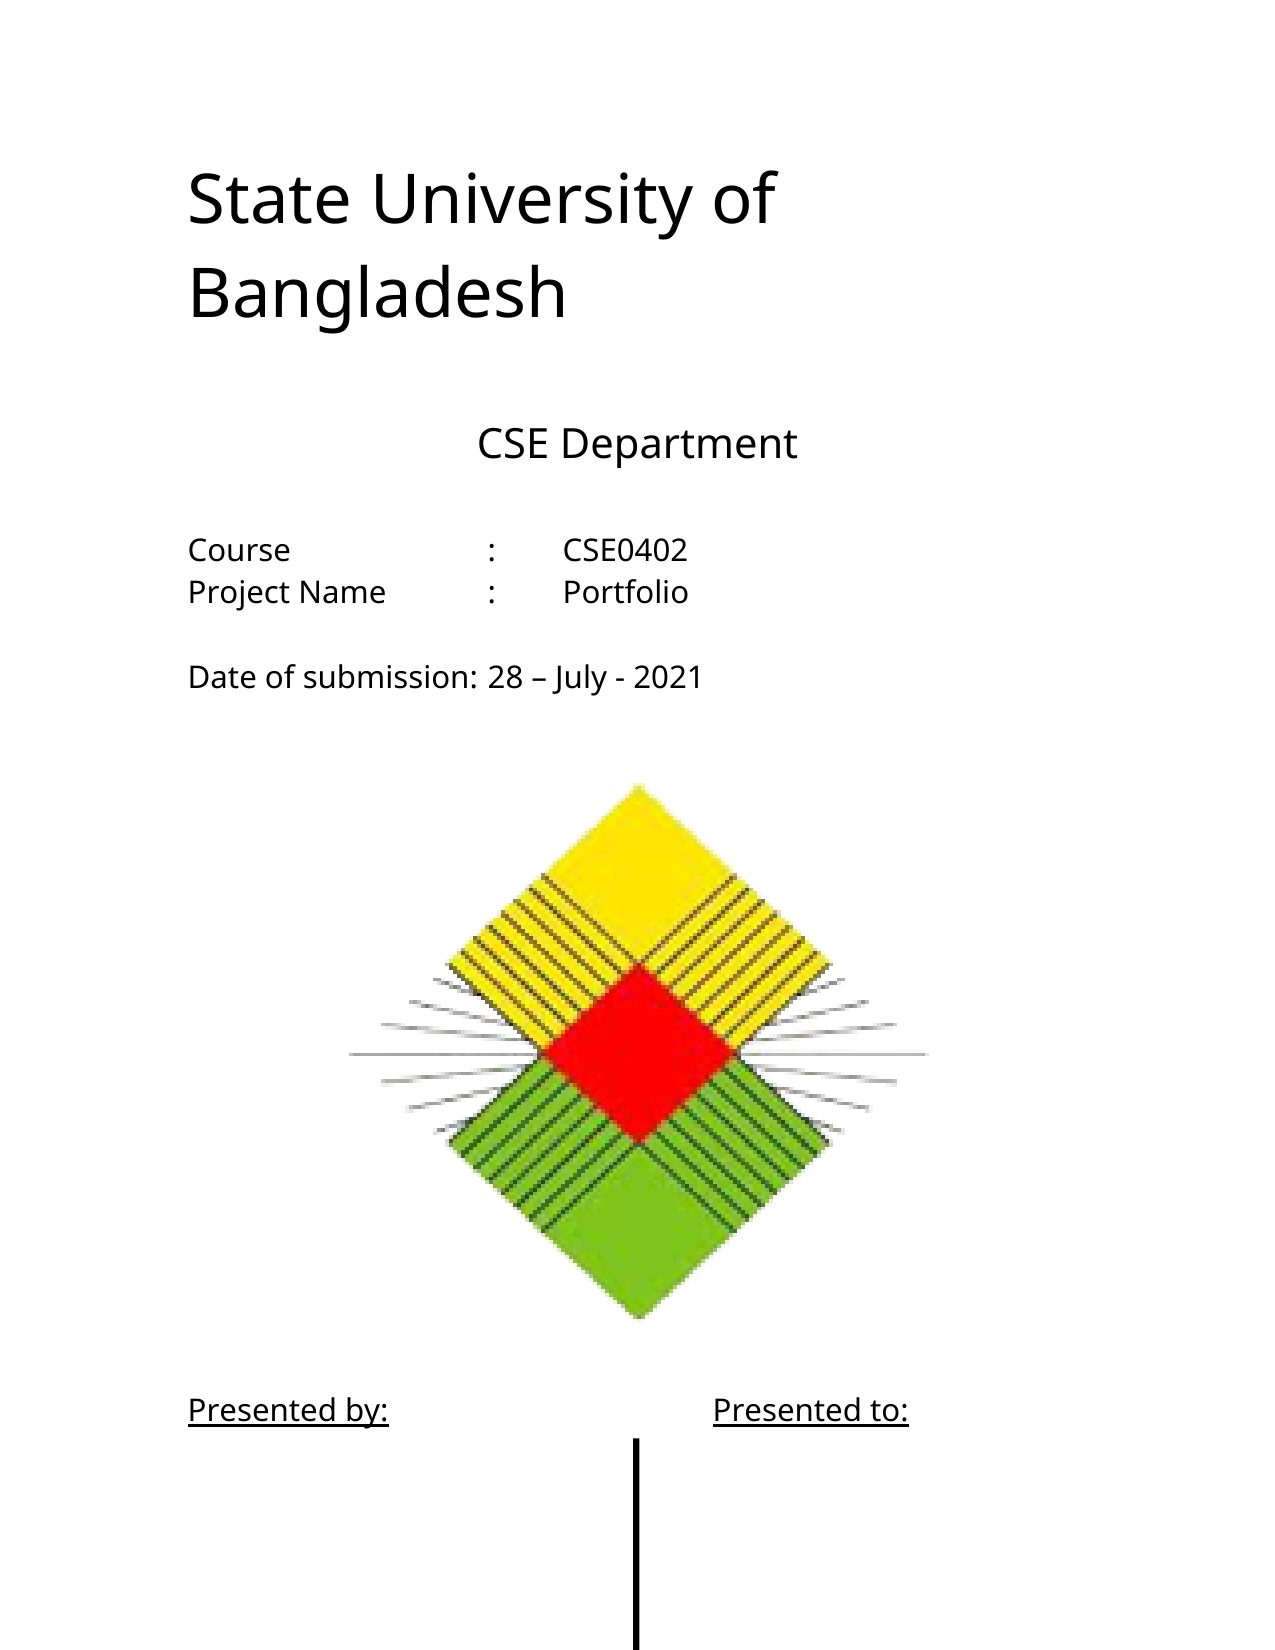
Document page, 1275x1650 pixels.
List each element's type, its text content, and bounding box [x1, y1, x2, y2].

text Project Name : Portfolio [187, 570, 1087, 613]
text State University of Bangladesh [187, 150, 1087, 337]
text Presented by: Presented to: [187, 1388, 1087, 1431]
text Course : CSE0402 [187, 527, 1087, 570]
picture [337, 783, 938, 1346]
text CSE Department [187, 414, 1087, 471]
text Date of submission: 28 – July - 2021 [187, 655, 1087, 698]
